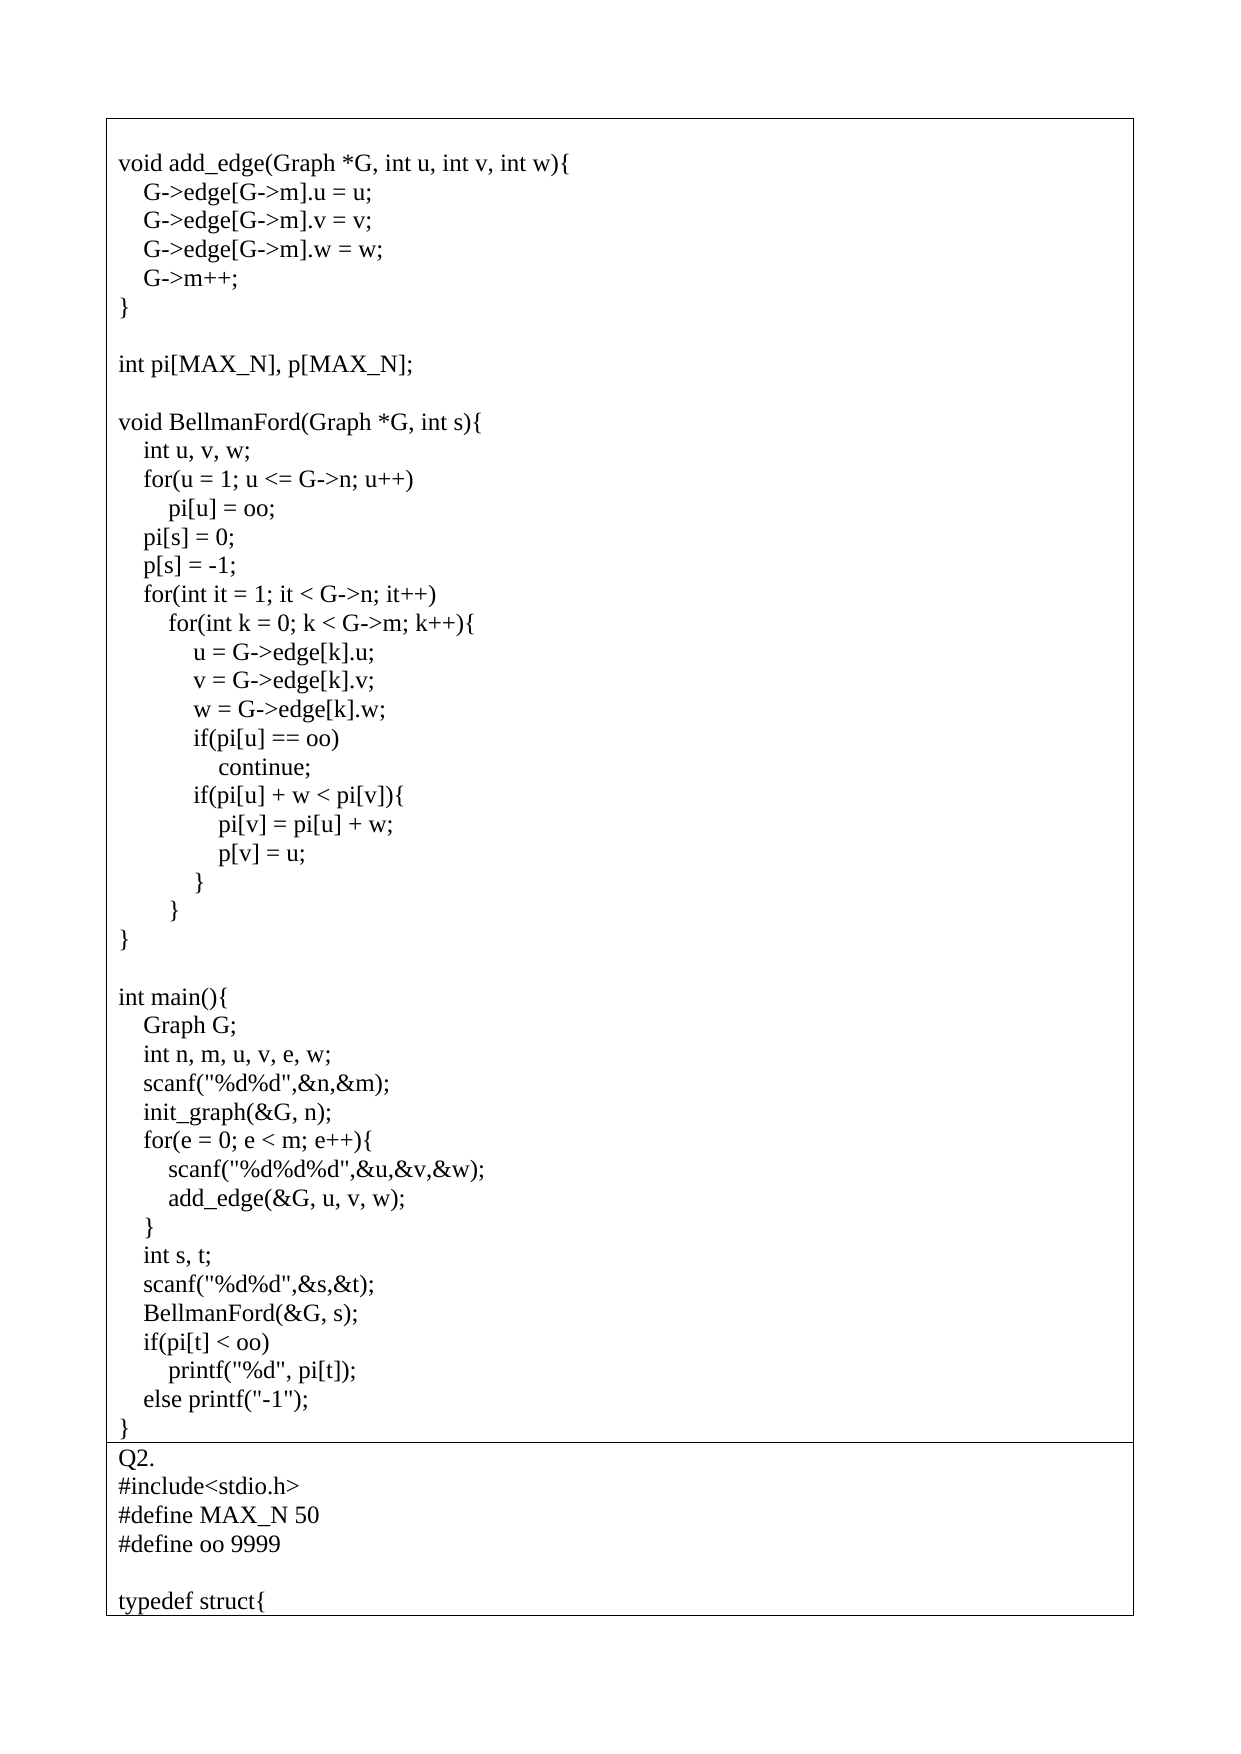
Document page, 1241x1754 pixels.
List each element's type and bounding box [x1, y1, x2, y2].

table_cell [107, 1443, 1133, 1615]
table_header [107, 119, 1133, 1442]
